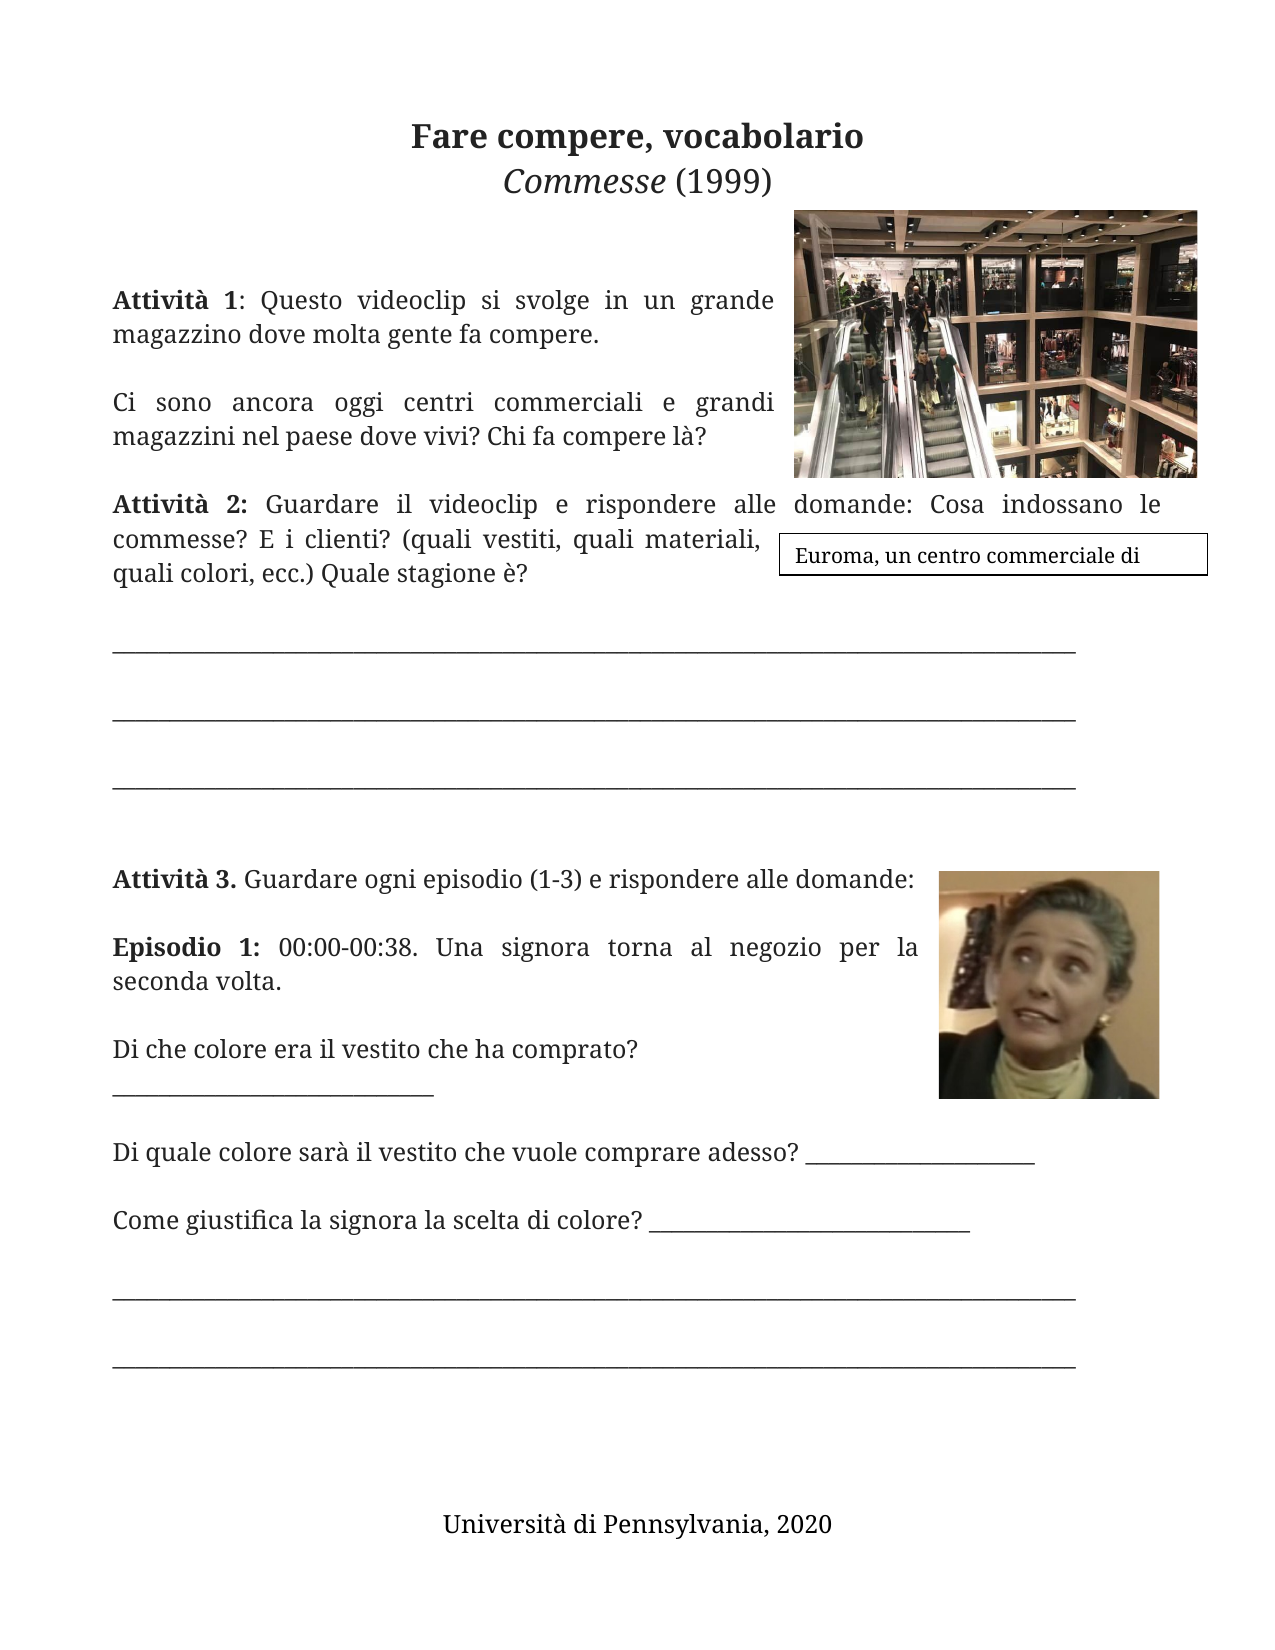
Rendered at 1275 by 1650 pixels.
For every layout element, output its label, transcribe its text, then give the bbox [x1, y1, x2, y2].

text Ci sono ancora oggi centri commerciali e grandi magazzini nel paese dove vivi? Chi fa compere là? [112, 385, 794, 453]
text Attività 1: Questo videoclip si svolge in un grande magazzino dove molta gente fa compere. [112, 283, 794, 351]
text ____________________________________________________________________________________ [112, 1339, 1162, 1373]
text Fare compere, vocabolario [112, 112, 1162, 158]
text ____________________________________________________________________________________ [112, 1271, 1162, 1305]
text Attività 2: Guardare il videoclip e rispondere alle domande: Cosa indossano le commesse? E i clienti? (quali vestiti, quali materiali, quali colori, ecc.) Quale stagione è? [112, 487, 1162, 589]
text Di che colore era il vestito che ha comprato? ____________________________ [112, 1032, 1162, 1100]
picture [794, 210, 1198, 478]
text Commesse (1999) [112, 158, 1162, 203]
text ____________________________________________________________________________________ [112, 760, 1162, 794]
text Di quale colore sarà il vestito che vuole comprare adesso? ____________________ [112, 1134, 1162, 1168]
text Attività 3. Guardare ogni episodio (1-3) e rispondere alle domande: [112, 862, 1162, 896]
text ____________________________________________________________________________________ [112, 692, 1162, 726]
text Episodio 1: 00:00-00:38. Una signora torna al negozio per la seconda volta. [112, 930, 937, 998]
picture [937, 871, 1160, 1097]
text ____________________________________________________________________________________ [112, 623, 1162, 657]
text Come giustifica la signora la scelta di colore? ____________________________ [112, 1202, 1162, 1237]
